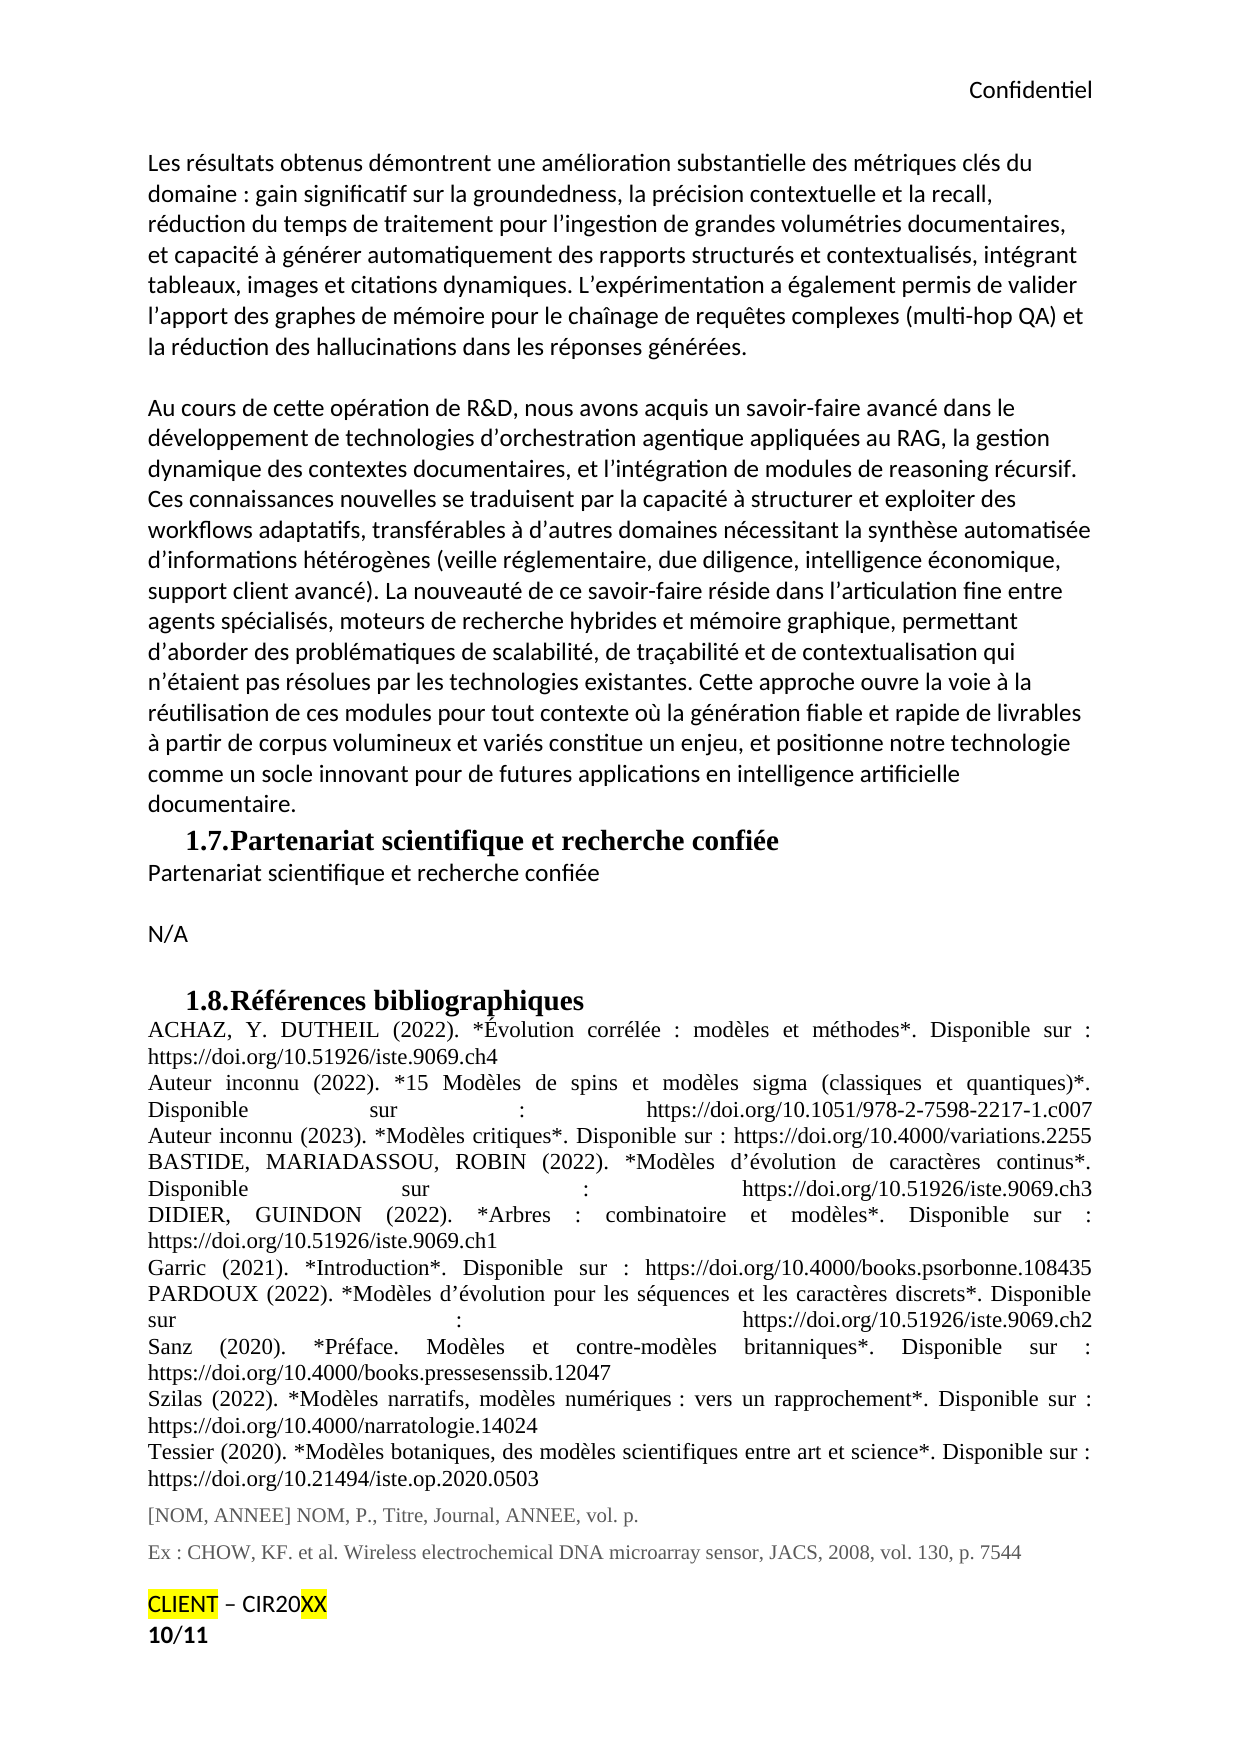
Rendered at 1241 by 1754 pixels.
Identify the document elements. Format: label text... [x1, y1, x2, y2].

text [NOM, ANNEE] NOM, P., Titre, Journal, ANNEE, vol. p. [148, 1503, 1093, 1527]
text Partenariat scientifique et recherche confiée N/A [148, 857, 1093, 948]
subtitle Partenariat scientifique et recherche confiée [185, 823, 1093, 857]
text ACHAZ, Y. DUTHEIL (2022). *Évolution corrélée : modèles et méthodes*. Disponible sur : https://doi.org/10.51926/iste.9069.ch4 Auteur inconnu (2022). *15 Modèles de spins et modèles sigma (classiques et quantiques)*. Disponible sur : https://doi.org/10.1051/978-2-7598-2217-1.c007 Auteur inconnu (2023). *Modèles critiques*. Disponible sur : https://doi.org/10.4000/variations.2255 BASTIDE, MARIADASSOU, ROBIN (2022). *Modèles d’évolution de caractères continus*. Disponible sur : https://doi.org/10.51926/iste.9069.ch3 DIDIER, GUINDON (2022). *Arbres : combinatoire et modèles*. Disponible sur : https://doi.org/10.51926/iste.9069.ch1 Garric (2021). *Introduction*. Disponible sur : https://doi.org/10.4000/books.psorbonne.108435 PARDOUX (2022). *Modèles d’évolution pour les séquences et les caractères discrets*. Disponible sur : https://doi.org/10.51926/iste.9069.ch2 Sanz (2020). *Préface. Modèles et contre-modèles britanniques*. Disponible sur : https://doi.org/10.4000/books.pressesenssib.12047 Szilas (2022). *Modèles narratifs, modèles numériques : vers un rapprochement*. Disponible sur : https://doi.org/10.4000/narratologie.14024 Tessier (2020). *Modèles botaniques, des modèles scientifiques entre art et science*. Disponible sur : https://doi.org/10.21494/iste.op.2020.0503 [148, 1017, 1093, 1491]
subtitle Références bibliographiques [185, 983, 1093, 1017]
text Ex : CHOW, KF. et al. Wireless electrochemical DNA microarray sensor, JACS, 2008, vol. 130, p. 7544 [148, 1540, 1093, 1564]
